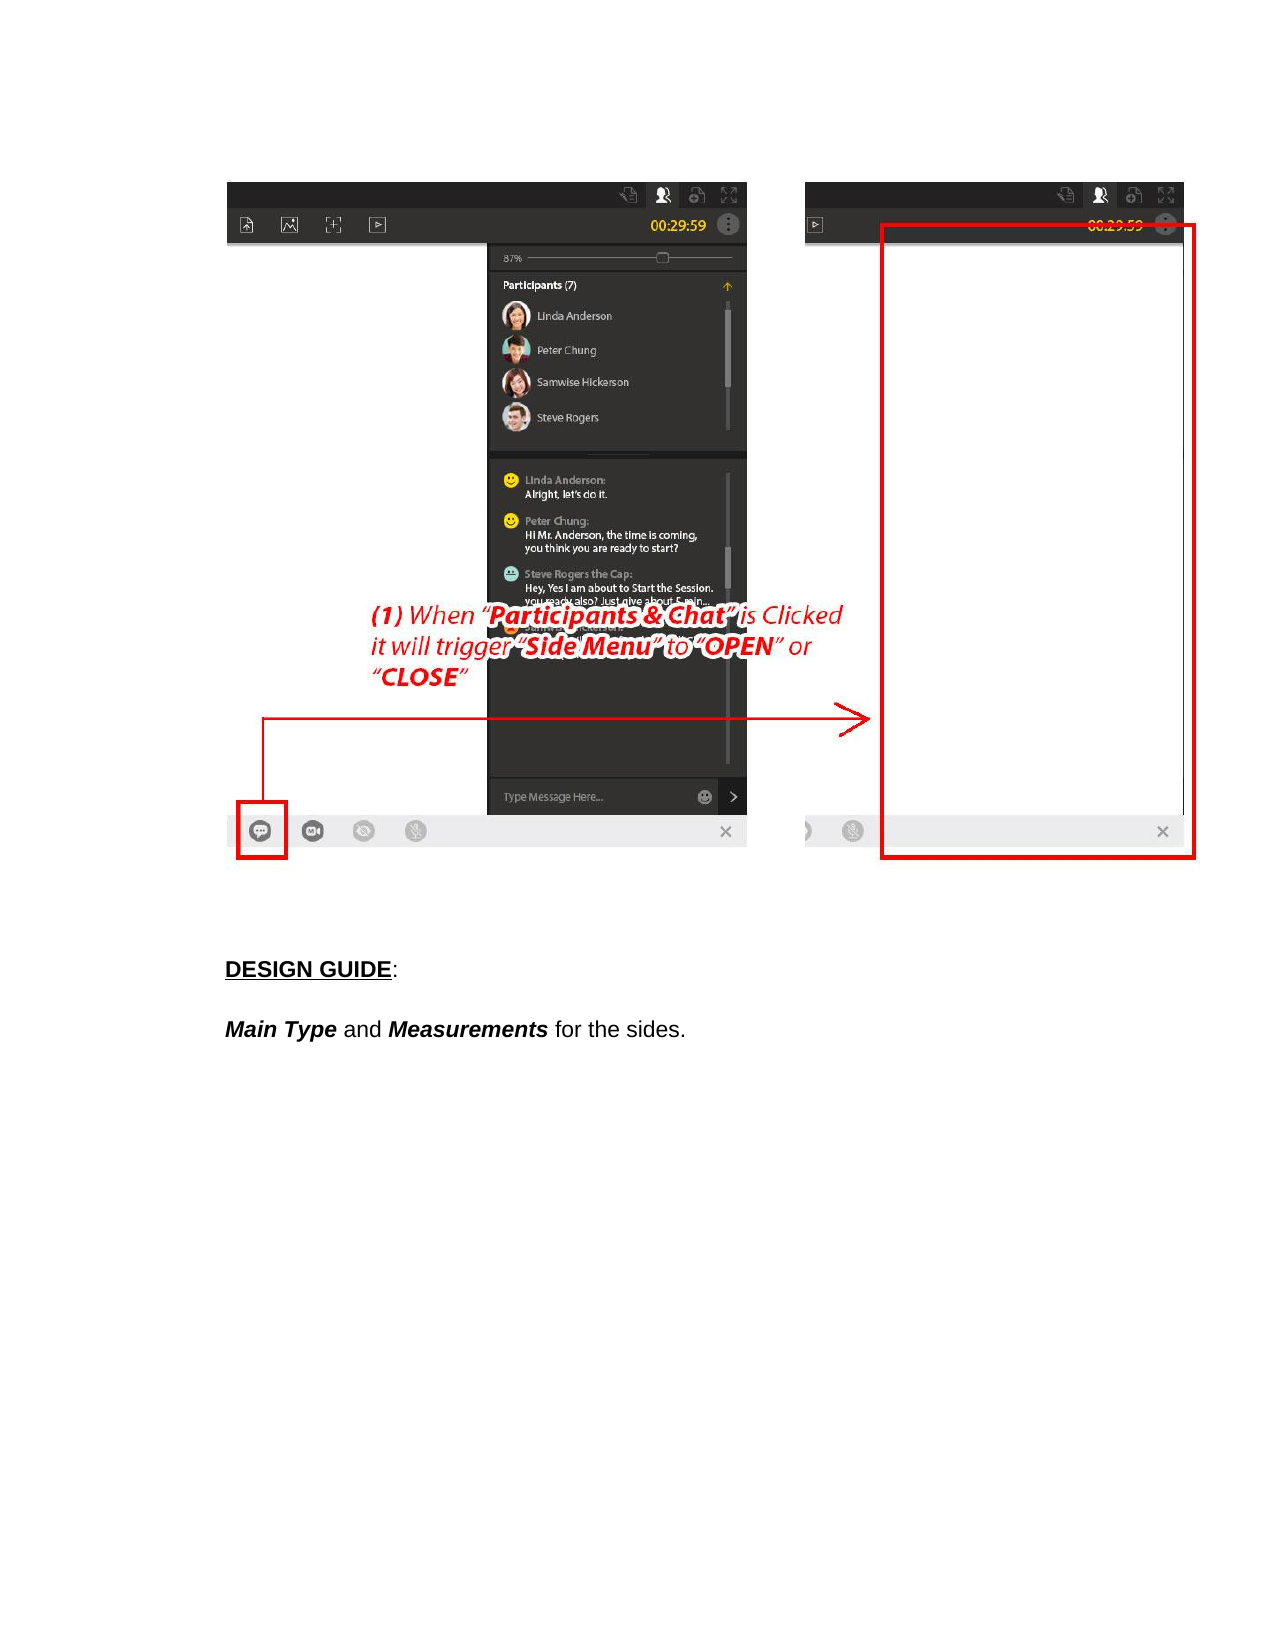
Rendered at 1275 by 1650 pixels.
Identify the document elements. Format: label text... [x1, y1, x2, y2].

picture [225, 150, 1200, 892]
